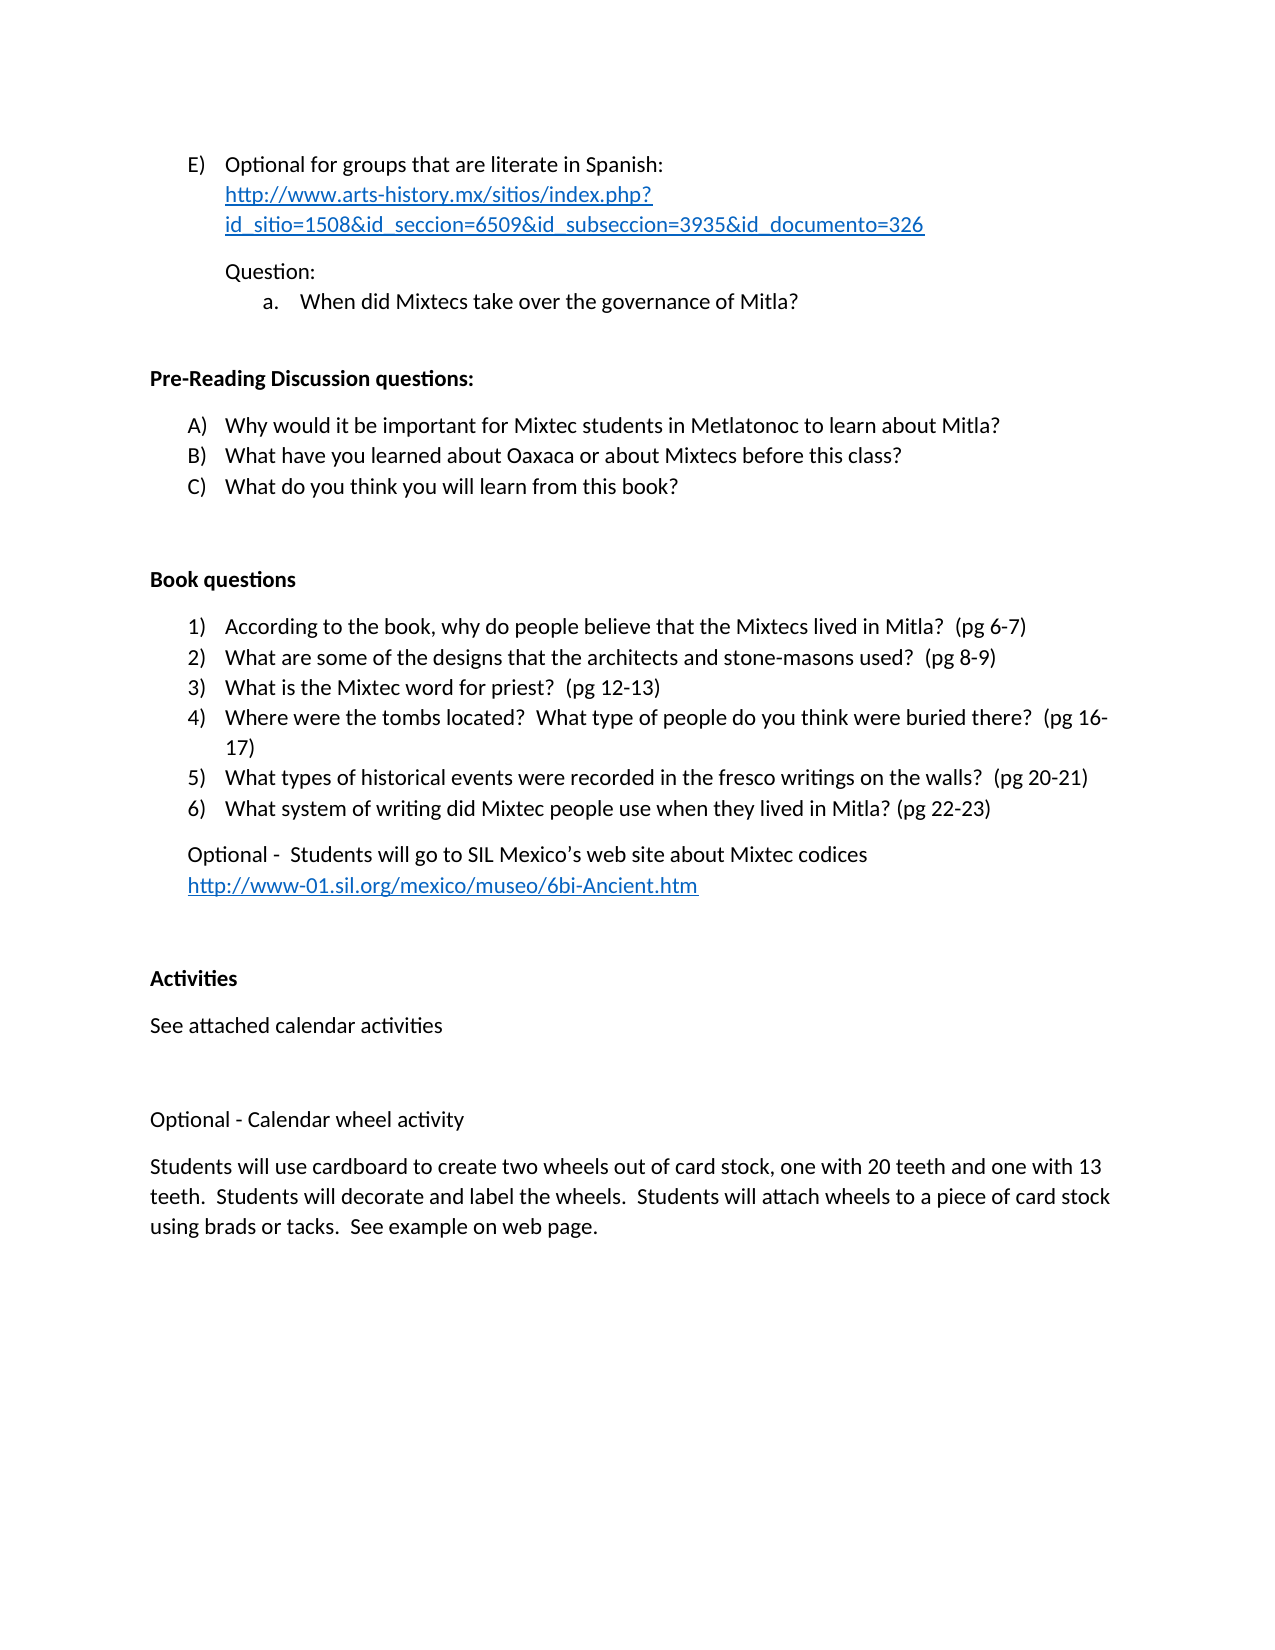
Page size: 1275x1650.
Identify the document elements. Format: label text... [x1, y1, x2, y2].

list Where were the tombs located? What type of people do you think were buried there? (pg 16-17) [187, 703, 1125, 761]
list Optional for groups that are literate in Spanish: [187, 150, 1125, 178]
list What is the Mixtec word for priest? (pg 12-13) [187, 673, 1125, 701]
list What types of historical events were recorded in the fresco writings on the walls? (pg 20-21) [187, 763, 1125, 792]
text Students will use cardboard to create two wheels out of card stock, one with 20 teeth and one with 13 teeth. Students will decorate and label the wheels. Students will attach wheels to a piece of card stock using brads or tacks. See example on web page. [150, 1152, 1125, 1241]
text Book questions [150, 566, 1125, 594]
list What do you think you will learn from this book? [187, 472, 1125, 500]
text Pre-Reading Discussion questions: [150, 364, 1125, 393]
text Optional - Calendar wheel activity [150, 1105, 1125, 1133]
text Activities [150, 964, 1125, 993]
list According to the book, why do people believe that the Mixtecs lived in Mitla? (pg 6-7) [187, 612, 1125, 641]
text See attached calendar activities [150, 1011, 1125, 1039]
list http://www.arts-history.mx/sitios/index.php?id_sitio=1508&id_seccion=6509&id_subseccion=3935&id_documento=326 [225, 180, 1125, 238]
text http://www-01.sil.org/mexico/museo/6bi-Ancient.htm [150, 871, 1125, 899]
list When did Mixtecs take over the governance of Mitla? [262, 287, 1125, 316]
text Question: [150, 257, 1125, 285]
text Optional - Students will go to SIL Mexico’s web site about Mixtec codices [187, 841, 1125, 869]
list What have you learned about Oaxaca or about Mixtecs before this class? [187, 442, 1125, 470]
list What are some of the designs that the architects and stone-masons used? (pg 8-9) [187, 643, 1125, 671]
list What system of writing did Mixtec people use when they lived in Mitla? (pg 22-23) [187, 794, 1125, 822]
list Why would it be important for Mixtec students in Metlatonoc to learn about Mitla? [187, 411, 1125, 439]
